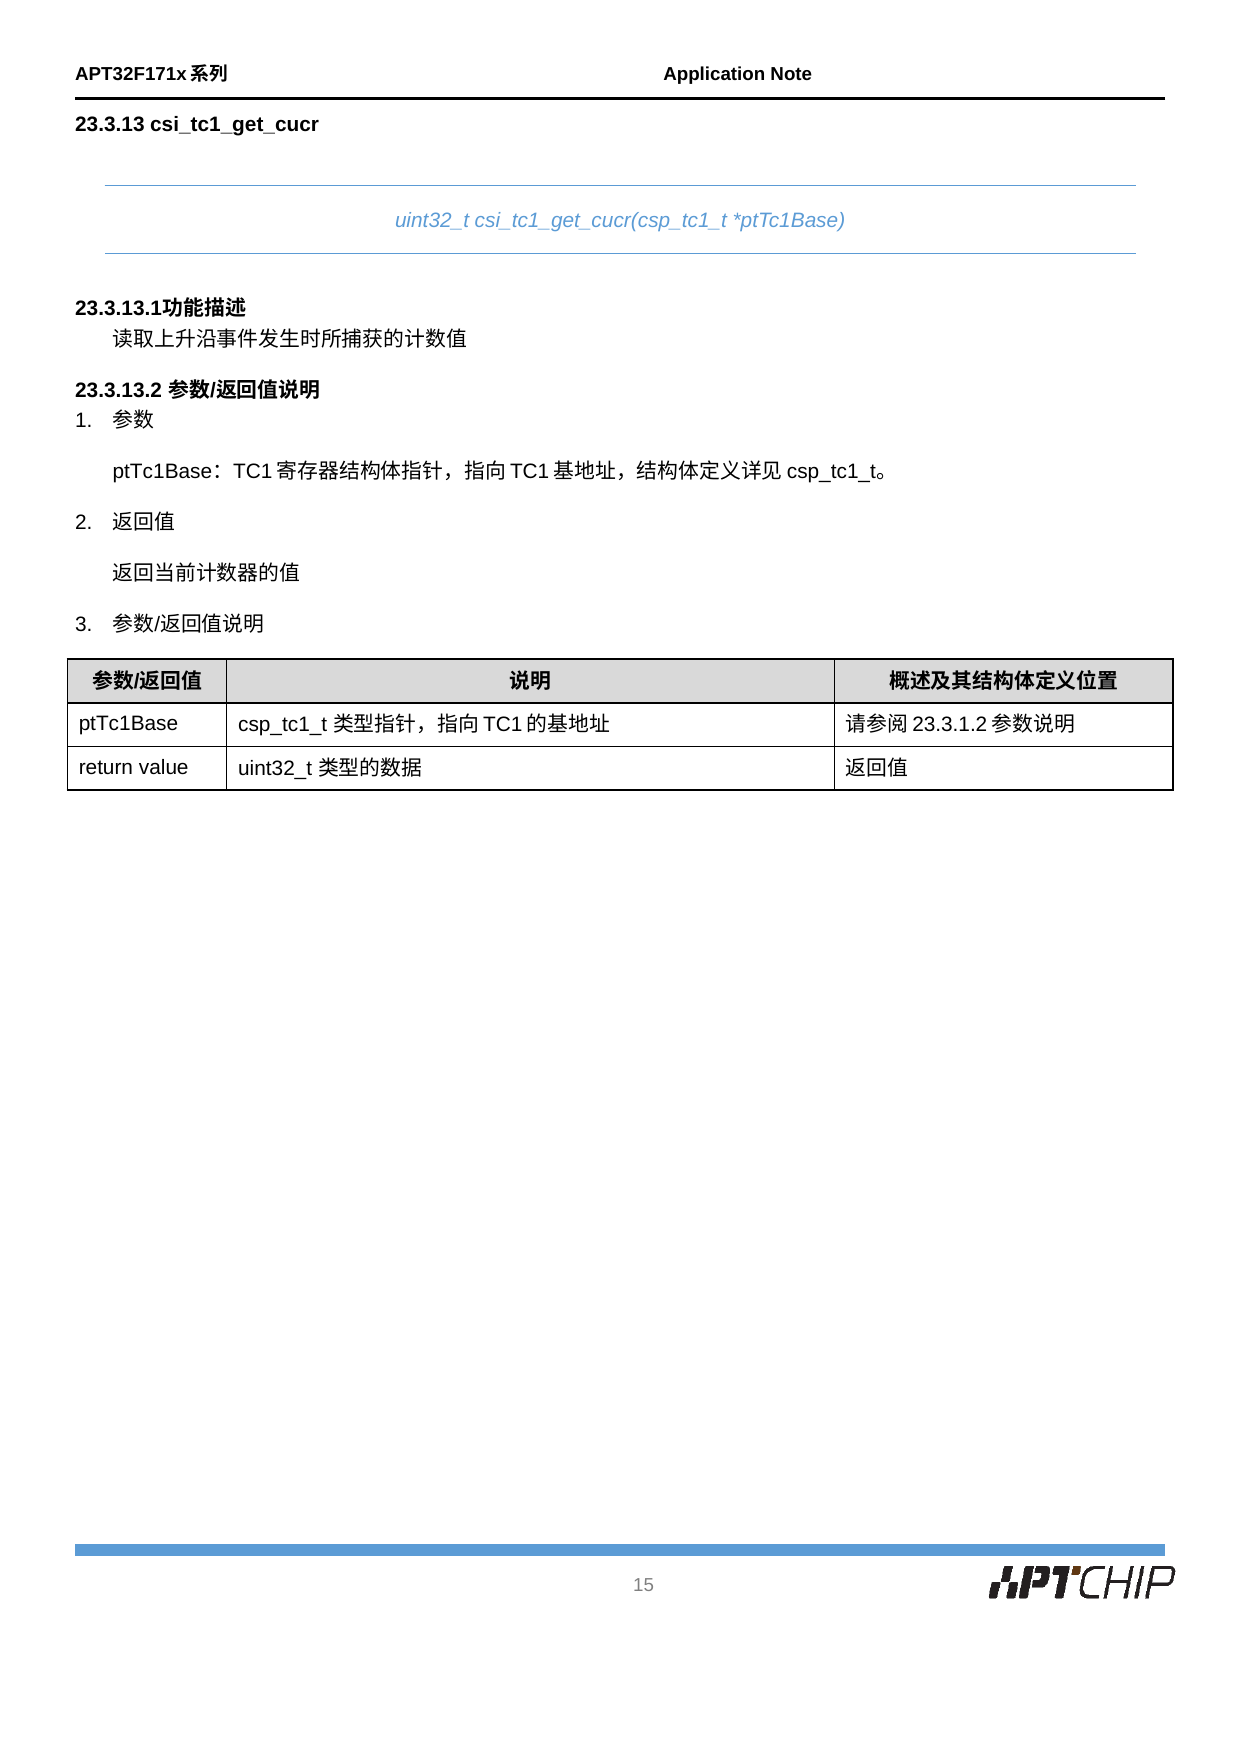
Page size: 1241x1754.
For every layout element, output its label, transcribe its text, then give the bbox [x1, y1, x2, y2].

picture [987, 1562, 1176, 1601]
list 返回值 [75, 505, 1165, 535]
table_cell uint32_t 类型的数据 [227, 747, 834, 789]
subtitle csi_tc1_get_cucr [75, 112, 1165, 136]
subtitle 功能描述 [75, 292, 1165, 322]
table_cell csp_tc1_t 类型指针，指向TC1的基地址 [227, 704, 834, 746]
text uint32_t csi_tc1_get_cucr(csp_tc1_t *ptTc1Base) [104, 186, 1136, 254]
subtitle 参数/返回值说明 [75, 373, 1165, 403]
text ptTc1Base：TC1寄存器结构体指针，指向TC1基地址，结构体定义详见csp_tc1_t。 [112, 454, 1165, 484]
text 读取上升沿事件发生时所捕获的计数值 [75, 322, 1165, 352]
table_cell 请参阅23.3.1.2参数说明 [835, 704, 1172, 746]
text 返回当前计数器的值 [112, 556, 1165, 586]
table_header 说明 [227, 660, 834, 702]
table_header 参数/返回值 [68, 660, 226, 702]
table_header 概述及其结构体定义位置 [835, 660, 1172, 702]
list 参数 [75, 403, 1165, 433]
table_cell ptTc1Base [68, 704, 226, 746]
table_cell return value [68, 747, 226, 789]
table_cell 返回值 [835, 747, 1172, 789]
list 参数/返回值说明 [75, 607, 1165, 637]
